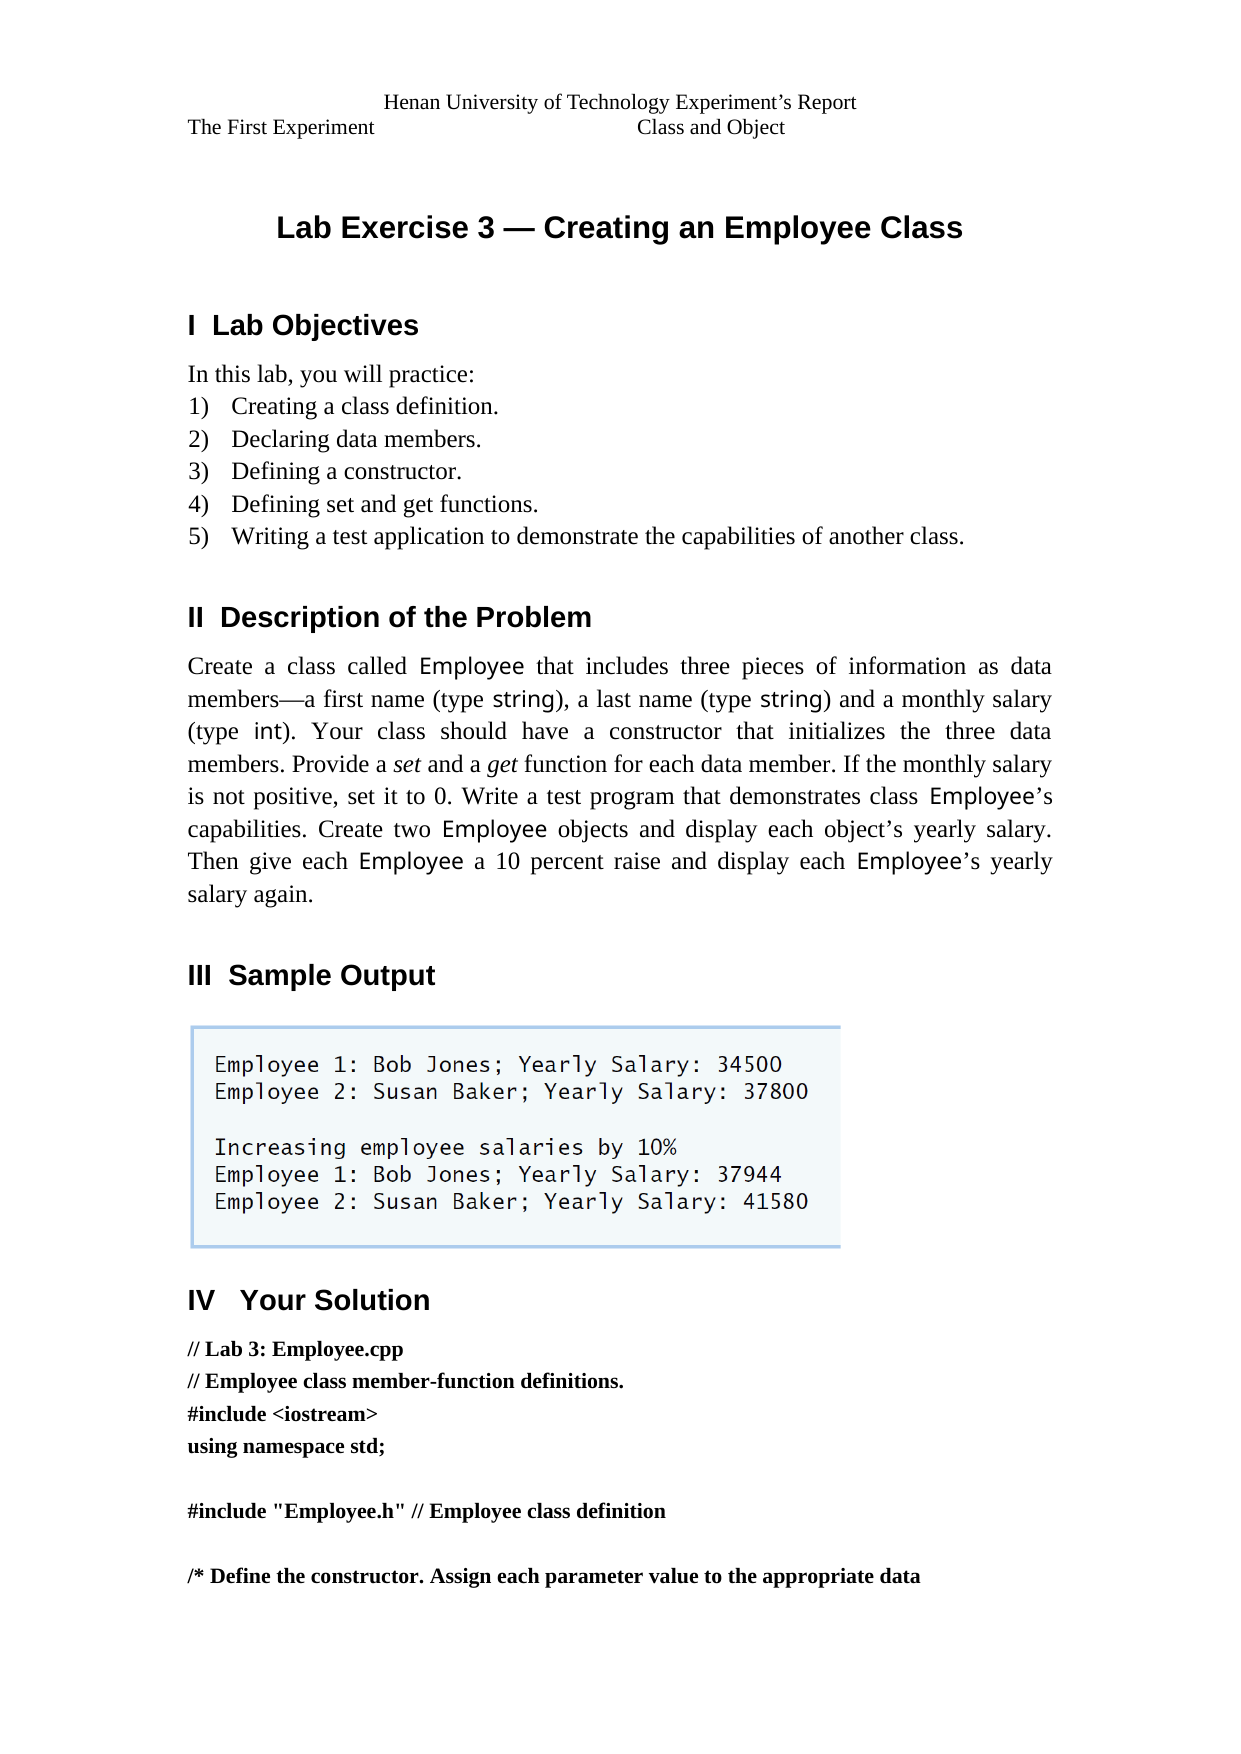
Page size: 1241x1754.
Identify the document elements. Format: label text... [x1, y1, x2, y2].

list Creating a class definition. [187, 389, 1053, 422]
text #include "Employee.h" // Employee class definition [187, 1494, 1053, 1527]
text II Description of the Problem [187, 584, 1053, 649]
text Lab Exercise 3 — Creating an Employee Class [187, 194, 1053, 259]
picture [187, 1020, 841, 1254]
text I Lab Objectives [187, 292, 1053, 357]
text III Sample Output [187, 942, 1053, 1007]
list Writing a test application to demonstrate the capabilities of another class. [187, 519, 1053, 552]
text Create a class called Employee that includes three pieces of information as data members—a first name (type string), a last name (type string) and a monthly salary (type int). Your class should have a constructor that initializes the three data members. Provide a set and a get function for each data member. If the monthly salary is not positive, set it to 0. Write a test program that demonstrates class Employee’s capabilities. Create two Employee objects and display each object’s yearly salary. Then give each Employee a 10 percent raise and display each Employee’s yearly salary again. [187, 649, 1053, 909]
list Defining a constructor. [187, 454, 1053, 487]
text // Lab 3: Employee.cpp [187, 1332, 1053, 1364]
list Defining set and get functions. [187, 487, 1053, 519]
text In this lab, you will practice: [187, 357, 1053, 389]
list Declaring data members. [187, 422, 1053, 454]
text /* Define the constructor. Assign each parameter value to the appropriate data [187, 1559, 1053, 1592]
text // Employee class member-function definitions. [187, 1364, 1053, 1397]
text #include <iostream> [187, 1397, 1053, 1429]
text using namespace std; [187, 1429, 1053, 1462]
text IV Your Solution [187, 1267, 1053, 1332]
